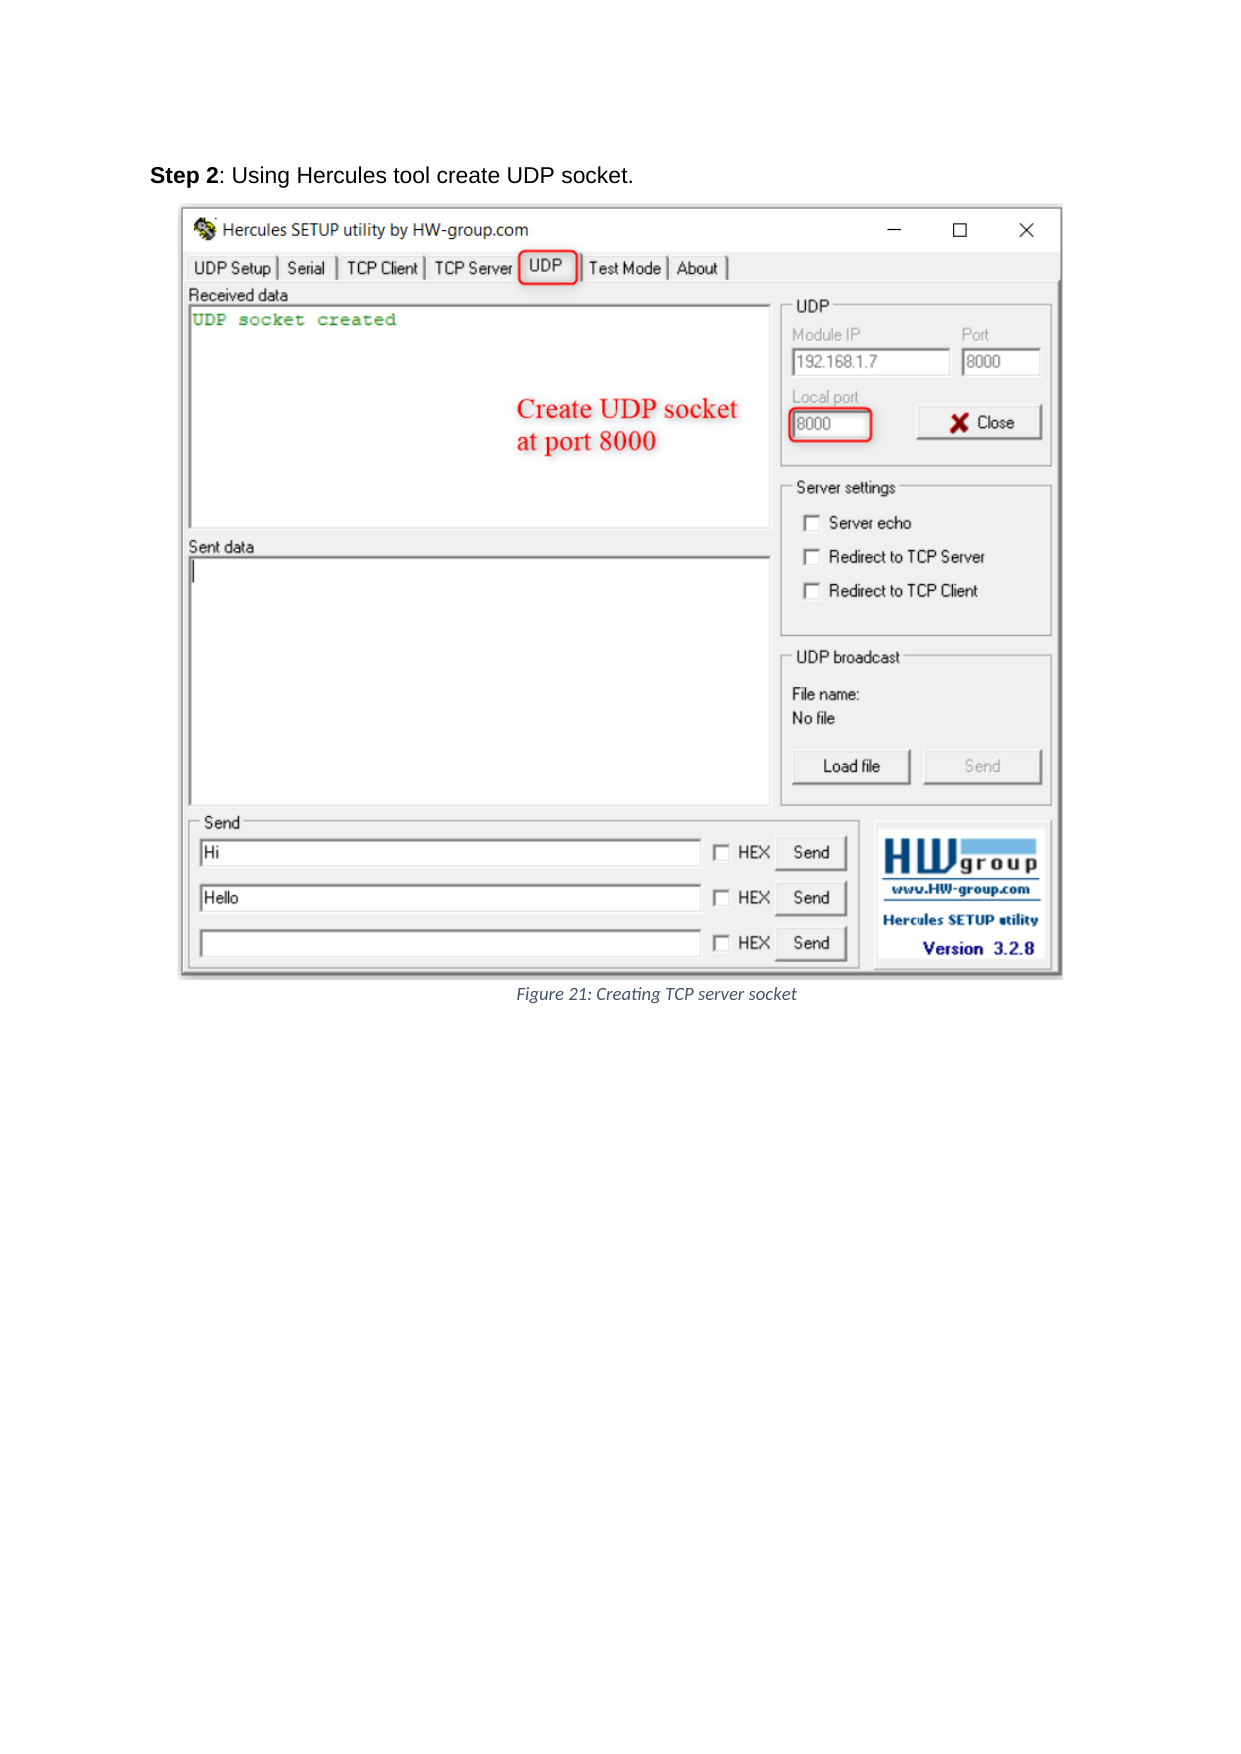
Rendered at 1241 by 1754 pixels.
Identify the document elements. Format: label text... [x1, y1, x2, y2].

text Step 2: Using Hercules tool create UDP socket. [150, 162, 1090, 189]
picture [177, 203, 1063, 980]
